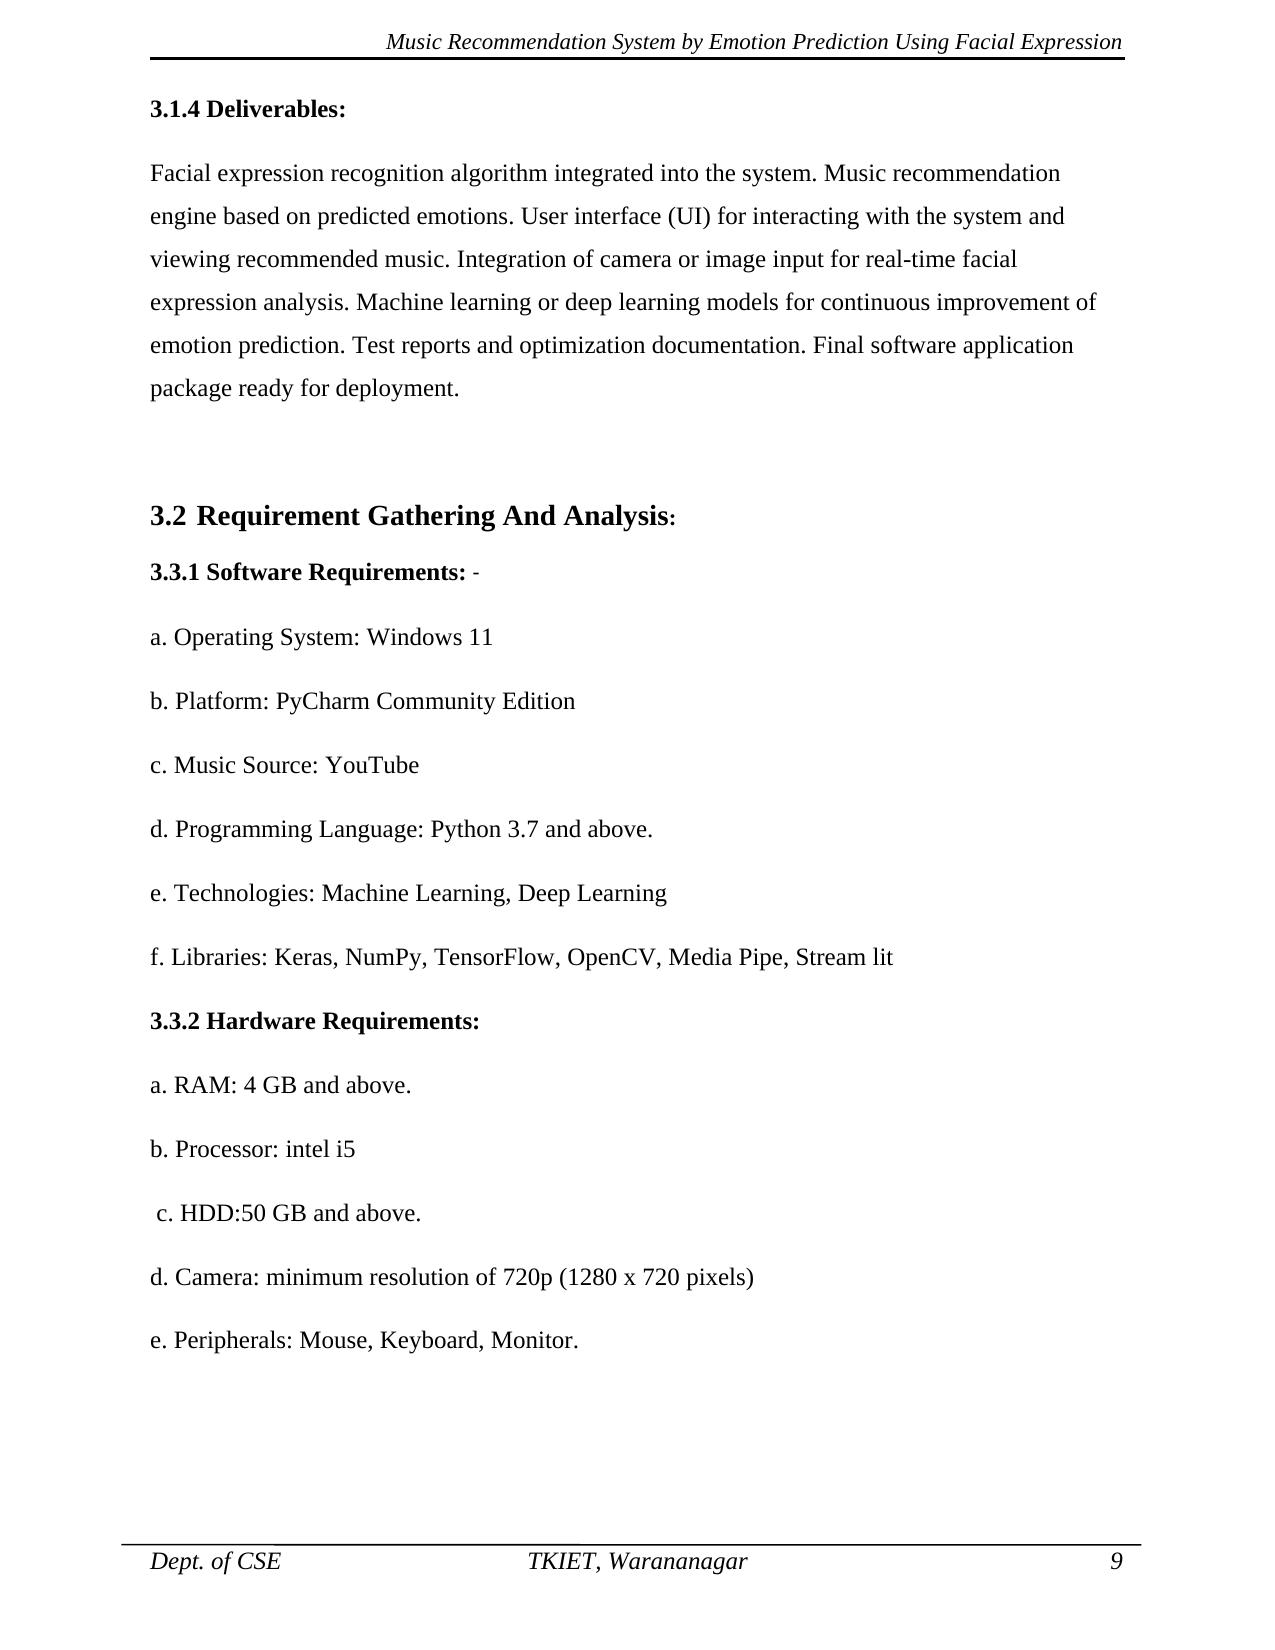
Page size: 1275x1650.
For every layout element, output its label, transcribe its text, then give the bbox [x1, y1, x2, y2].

text Facial expression recognition algorithm integrated into the system. Music recommendation engine based on predicted emotions. User interface (UI) for interacting with the system and viewing recommended music. Integration of camera or image input for real-time facial expression analysis. Machine learning or deep learning models for continuous improvement of emotion prediction. Test reports and optimization documentation. Final software application package ready for deployment. [150, 158, 1125, 402]
text 3.1.4 Deliverables: [150, 94, 1125, 122]
text a. RAM: 4 GB and above. [150, 1070, 1125, 1098]
text e. Peripherals: Mouse, Keyboard, Monitor. [150, 1326, 1125, 1354]
text c. HDD:50 GB and above. [150, 1198, 1125, 1226]
text d. Camera: minimum resolution of 720p (1280 x 720 pixels) [150, 1262, 1125, 1290]
text 3.3.2 Hardware Requirements: [150, 1006, 1125, 1034]
list Requirement Gathering And Analysis: [150, 498, 1125, 531]
text b. Platform: PyCharm Community Edition [150, 686, 1125, 715]
text c. Music Source: YouTube [150, 750, 1125, 779]
text e. Technologies: Machine Learning, Deep Learning [150, 878, 1125, 907]
text d. Programming Language: Python 3.7 and above. [150, 814, 1125, 843]
text b. Processor: intel i5 [150, 1134, 1125, 1162]
text a. Operating System: Windows 11 [150, 622, 1125, 651]
text f. Libraries: Keras, NumPy, TensorFlow, OpenCV, Media Pipe, Stream lit [150, 942, 1125, 971]
text 3.3.1 Software Requirements: - [150, 557, 1125, 586]
